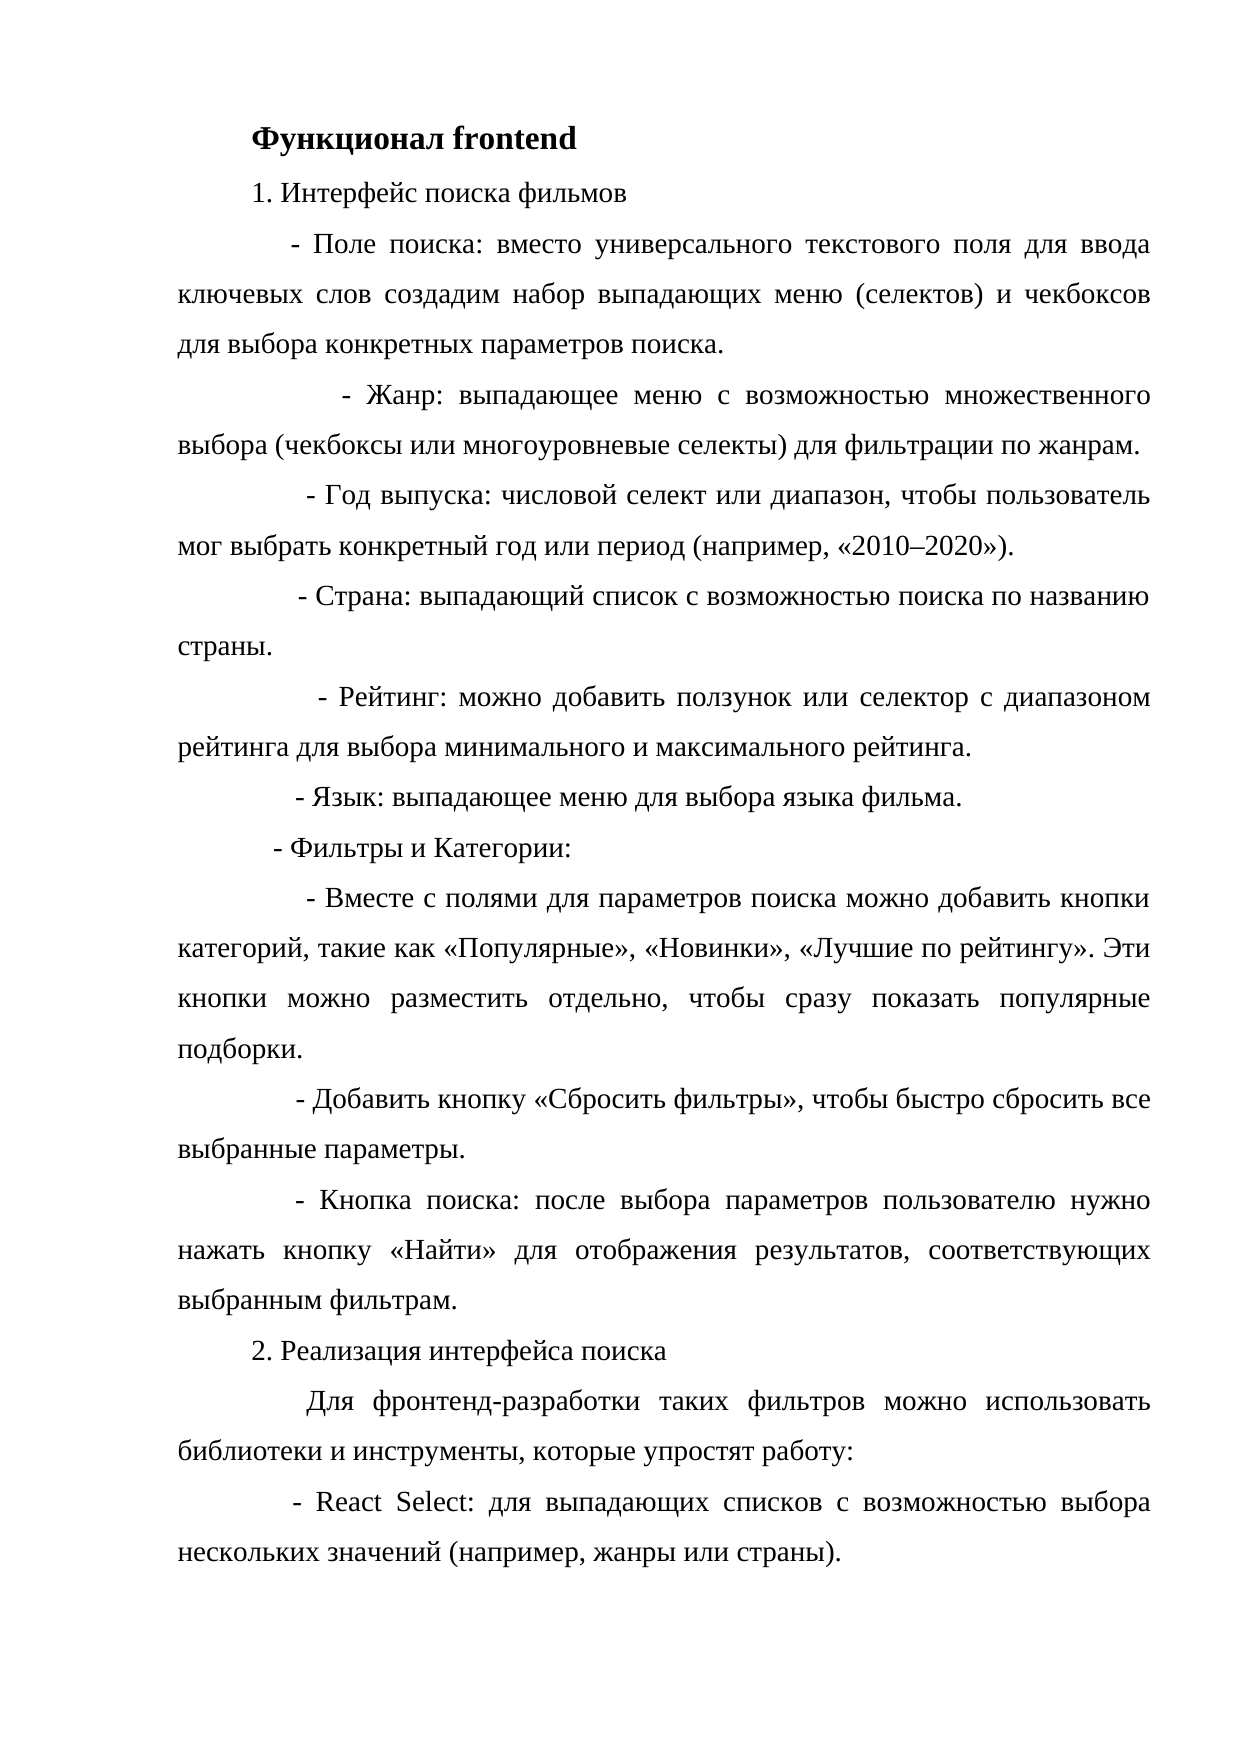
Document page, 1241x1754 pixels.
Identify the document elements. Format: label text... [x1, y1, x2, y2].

text - Год выпуска: числовой селект или диапазон, чтобы пользователь мог выбрать конкретный год или период (например, «2010–2020»). [177, 477, 1152, 561]
text - Страна: выпадающий список с возможностью поиска по названию страны. [177, 578, 1152, 662]
text - Рейтинг: можно добавить ползунок или селектор с диапазоном рейтинга для выбора минимального и максимального рейтинга. [177, 679, 1152, 763]
text - React Select: для выпадающих списков с возможностью выбора нескольких значений (например, жанры или страны). [177, 1484, 1152, 1568]
text - Язык: выпадающее меню для выбора языка фильма. [177, 779, 1152, 813]
text - Кнопка поиска: после выбора параметров пользователю нужно нажать кнопку «Найти» для отображения результатов, соответствующих выбранным фильтрам. [177, 1182, 1152, 1316]
text - Добавить кнопку «Сбросить фильтры», чтобы быстро сбросить все выбранные параметры. [177, 1081, 1152, 1165]
text - Вместе с полями для параметров поиска можно добавить кнопки категорий, такие как «Популярные», «Новинки», «Лучшие по рейтингу». Эти кнопки можно разместить отдельно, чтобы сразу показать популярные подборки. [177, 880, 1152, 1064]
text 2. Реализация интерфейса поиска [177, 1333, 1152, 1366]
text - Поле поиска: вместо универсального текстового поля для ввода ключевых слов создадим набор выпадающих меню (селектов) и чекбоксов для выбора конкретных параметров поиска. [177, 226, 1152, 360]
text - Фильтры и Категории: [177, 830, 1152, 863]
text Функционал frontend [177, 118, 1152, 156]
text 1. Интерфейс поиска фильмов [177, 176, 1152, 209]
text - Жанр: выпадающее меню с возможностью множественного выбора (чекбоксы или многоуровневые селекты) для фильтрации по жанрам. [177, 377, 1152, 461]
text Для фронтенд-разработки таких фильтров можно использовать библиотеки и инструменты, которые упростят работу: [177, 1383, 1152, 1467]
